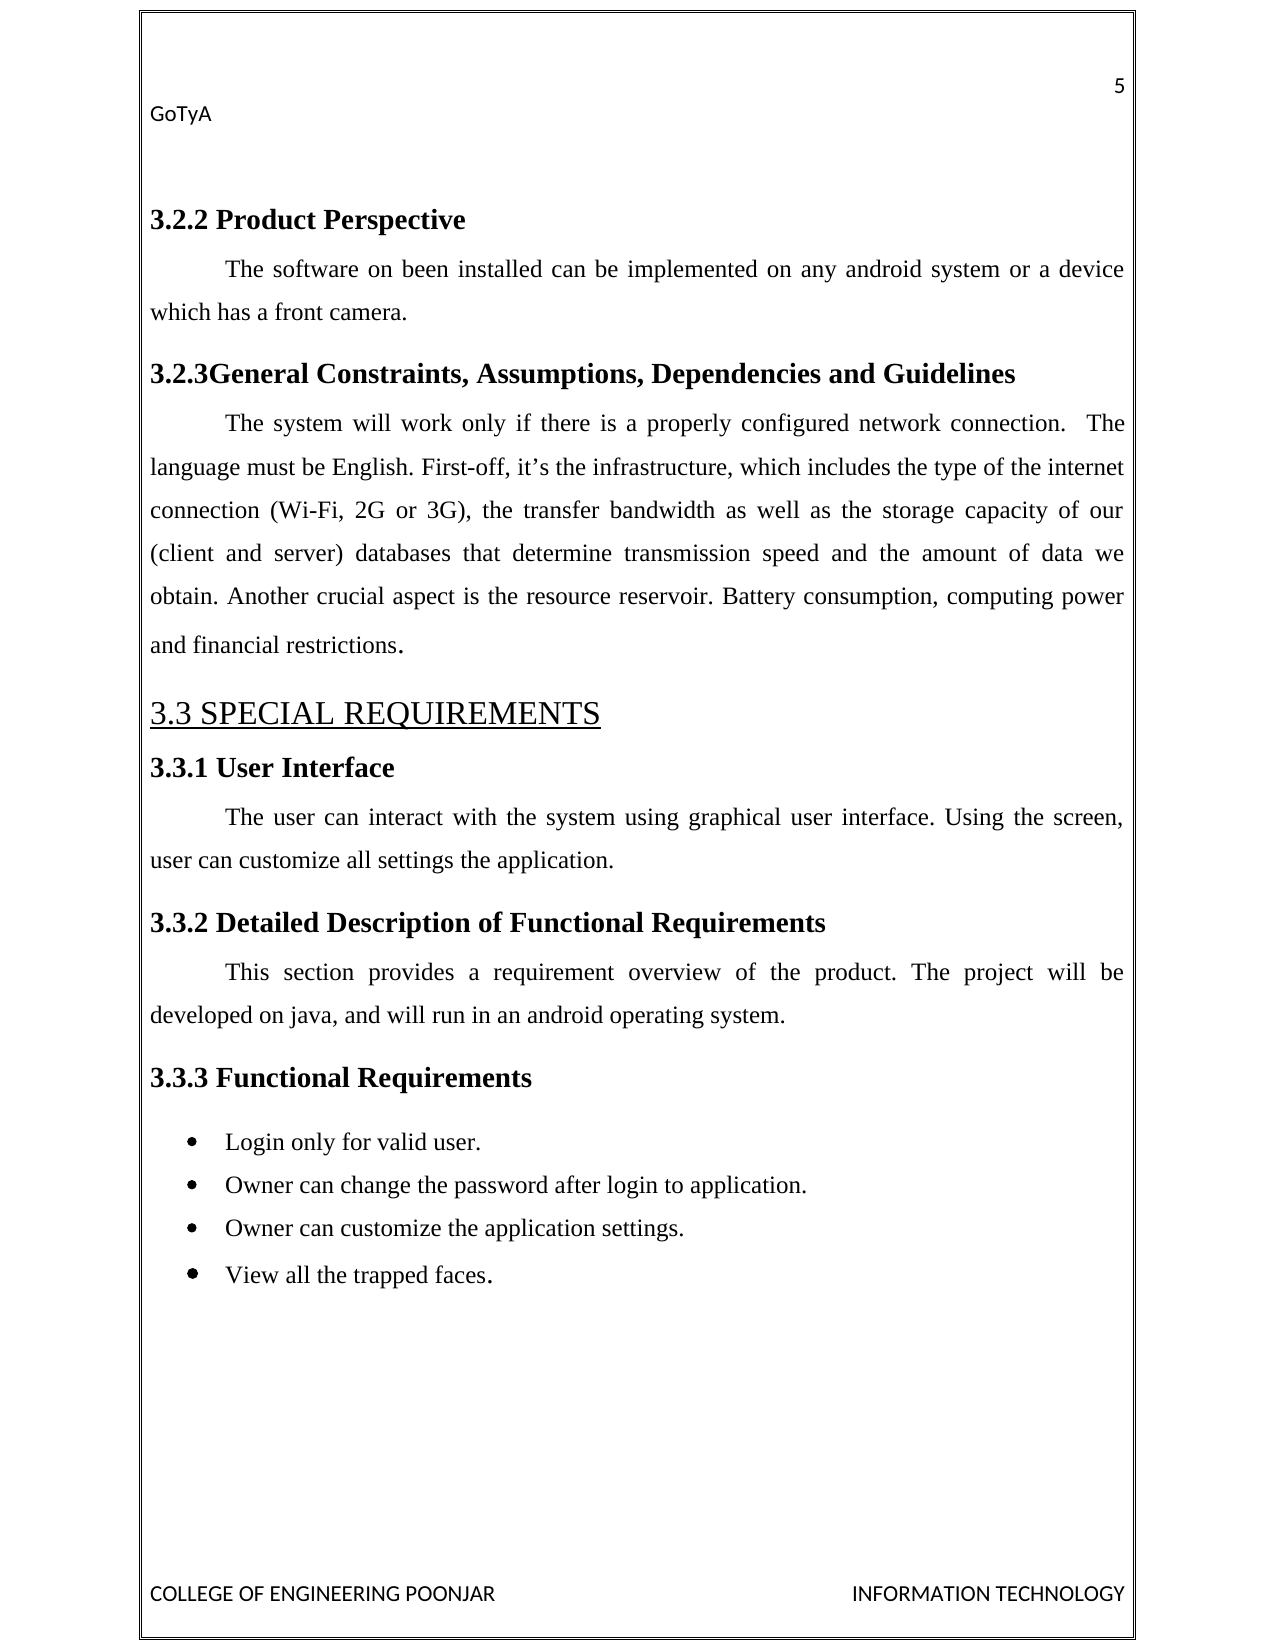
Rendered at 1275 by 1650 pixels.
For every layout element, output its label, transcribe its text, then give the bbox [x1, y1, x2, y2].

text 3.3 SPECIAL REQUIREMENTS [150, 693, 1125, 732]
text This section provides a requirement overview of the product. The project will be developed on java, and will run in an android operating system. [150, 957, 1125, 1029]
text The software on been installed can be implemented on any android system or a device which has a front camera. [150, 254, 1125, 326]
list View all the trapped faces. [187, 1256, 1125, 1290]
text 3.3.3 Functional Requirements [150, 1060, 1125, 1093]
text 3.3.1 User Interface [150, 750, 1125, 784]
text 3.2.3General Constraints, Assumptions, Dependencies and Guidelines [150, 357, 1125, 390]
list Owner can change the password after login to application. [187, 1170, 1125, 1199]
list Login only for valid user. [187, 1127, 1125, 1156]
text 3.3.2 Detailed Description of Functional Requirements [150, 905, 1125, 939]
list Owner can customize the application settings. [187, 1213, 1125, 1242]
text 3.2.2 Product Perspective [150, 202, 1125, 235]
text The user can interact with the system using graphical user interface. Using the screen, user can customize all settings the application. [150, 802, 1125, 874]
text The system will work only if there is a properly configured network connection. The language must be English. First-off, it’s the infrastructure, which includes the type of the internet connection (Wi-Fi, 2G or 3G), the transfer bandwidth as well as the storage capacity of our (client and server) databases that determine transmission speed and the amount of data we obtain. Another crucial aspect is the resource reservoir. Battery consumption, computing power and financial restrictions. [150, 408, 1125, 660]
